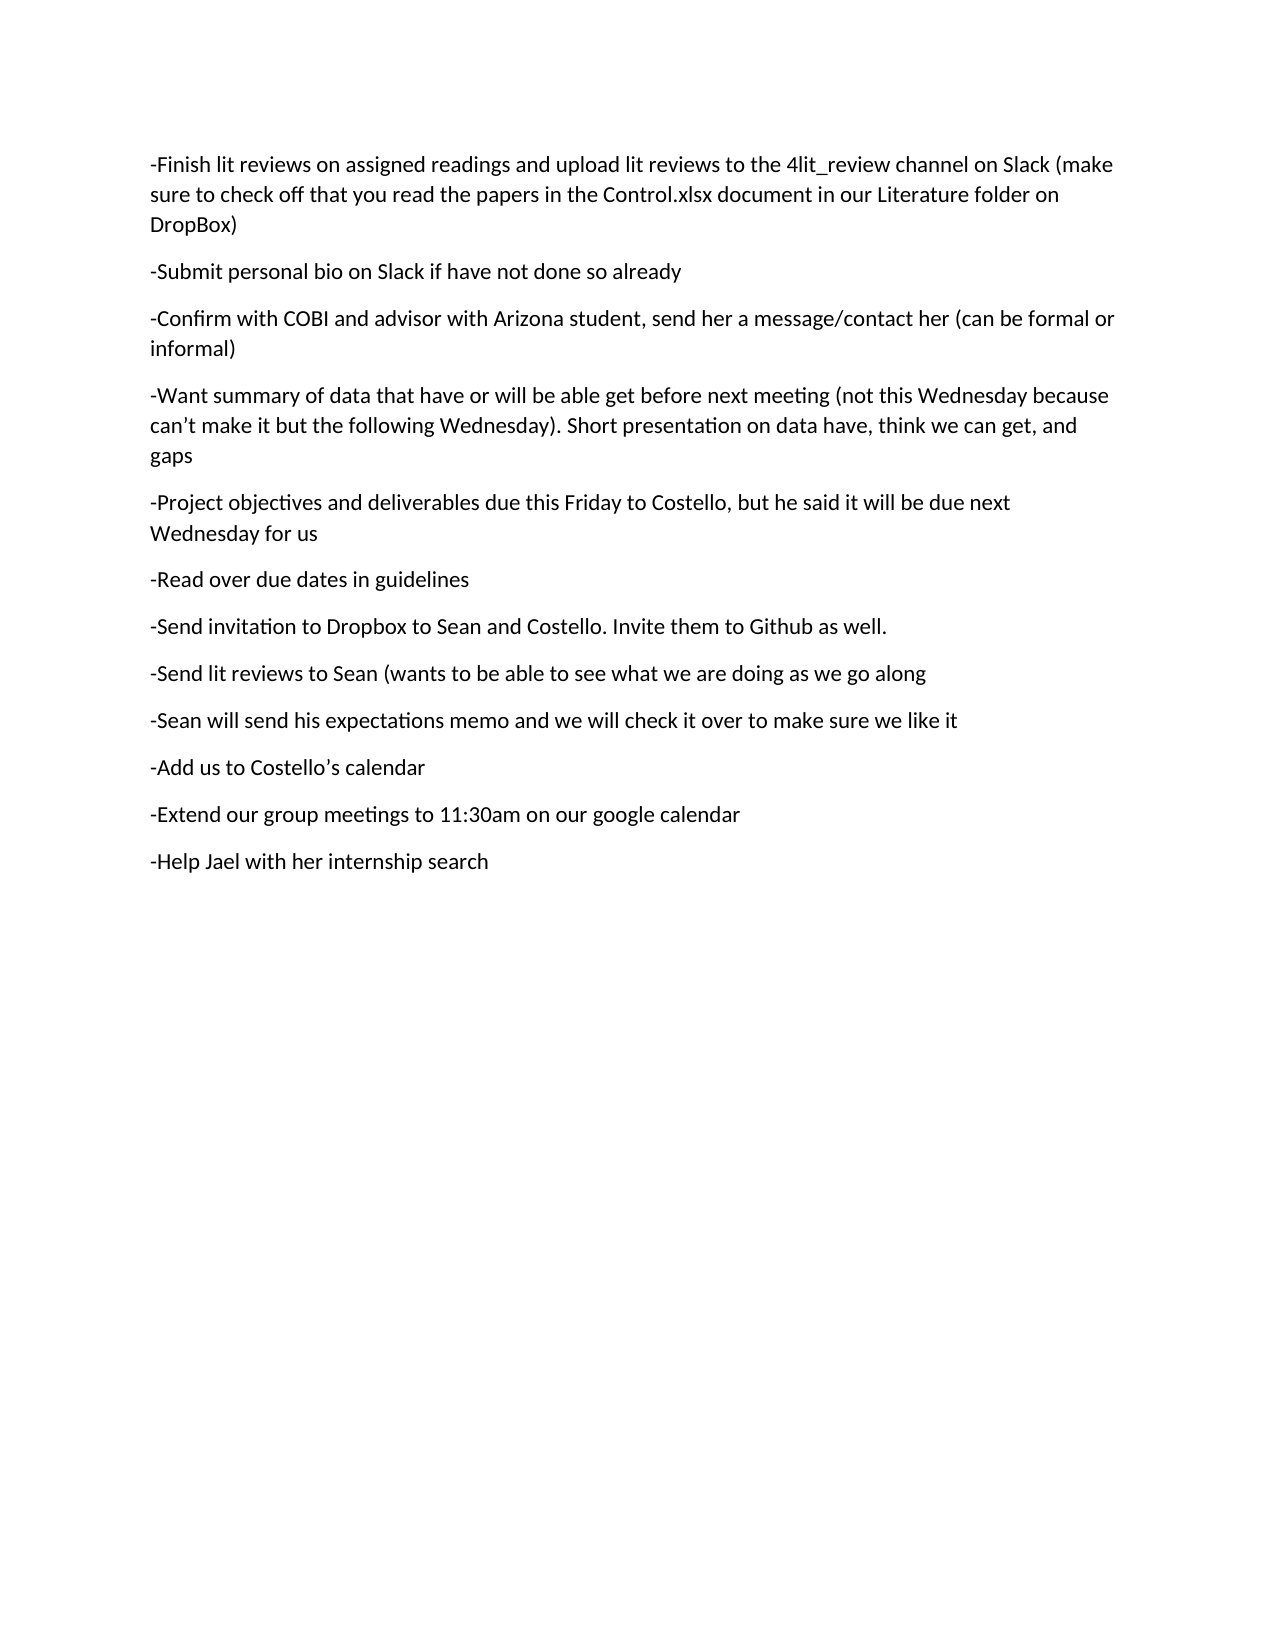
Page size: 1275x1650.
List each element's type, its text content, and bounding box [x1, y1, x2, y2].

text -Add us to Costello’s calendar [150, 753, 1125, 781]
text -Extend our group meetings to 11:30am on our google calendar [150, 800, 1125, 828]
text -Finish lit reviews on assigned readings and upload lit reviews to the 4lit_review channel on Slack (make sure to check off that you read the papers in the Control.xlsx document in our Literature folder on DropBox) [150, 150, 1125, 238]
text -Read over due dates in guidelines [150, 566, 1125, 594]
text -Sean will send his expectations memo and we will check it over to make sure we like it [150, 706, 1125, 734]
text -Project objectives and deliverables due this Friday to Costello, but he said it will be due next Wednesday for us [150, 488, 1125, 547]
text -Want summary of data that have or will be able get before next meeting (not this Wednesday because can’t make it but the following Wednesday). Short presentation on data have, think we can get, and gaps [150, 381, 1125, 470]
text -Help Jael with her internship search [150, 847, 1125, 875]
text -Send lit reviews to Sean (wants to be able to see what we are doing as we go along [150, 659, 1125, 687]
text -Submit personal bio on Slack if have not done so already [150, 257, 1125, 285]
text -Send invitation to Dropbox to Sean and Costello. Invite them to Github as well. [150, 612, 1125, 641]
text -Confirm with COBI and advisor with Arizona student, send her a message/contact her (can be formal or informal) [150, 304, 1125, 362]
